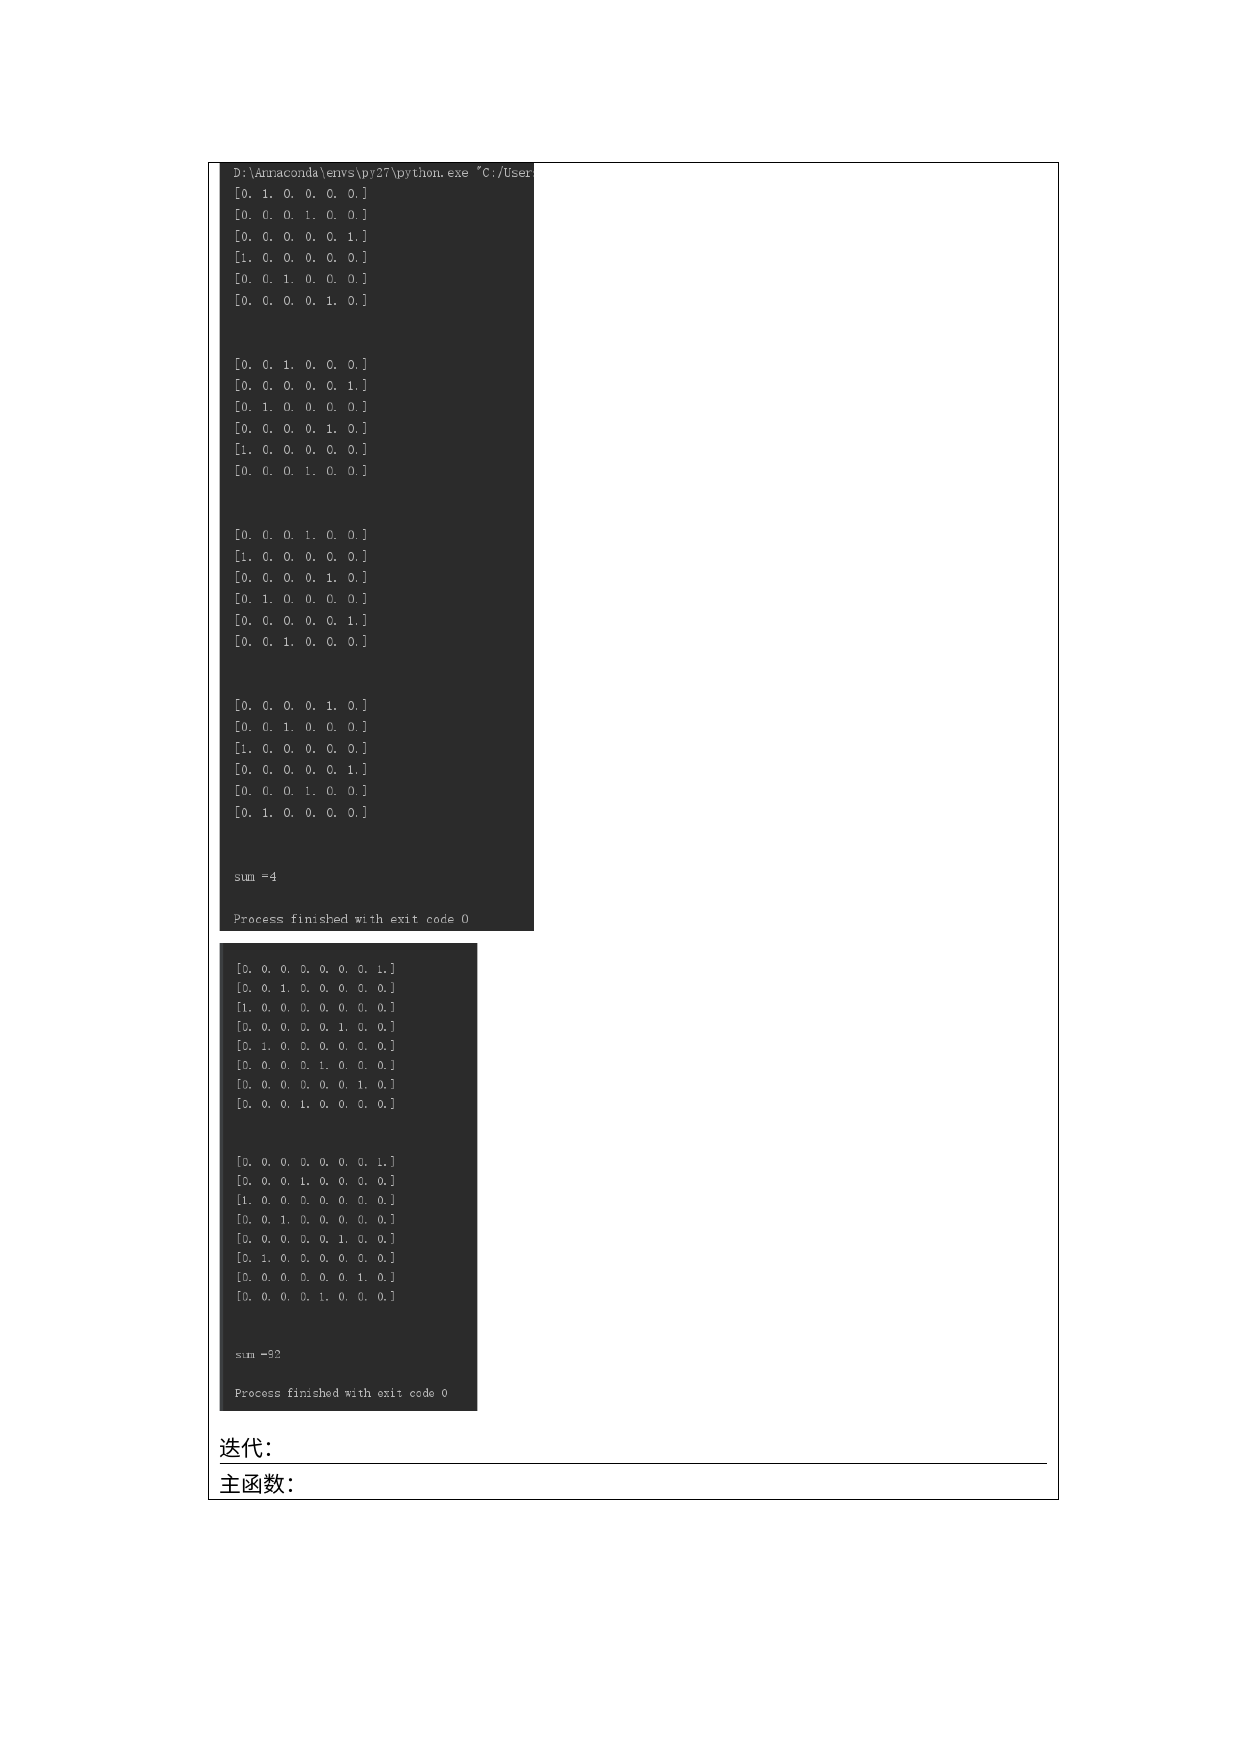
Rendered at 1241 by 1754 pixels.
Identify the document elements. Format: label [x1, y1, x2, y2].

table_cell [209, 163, 1058, 1499]
